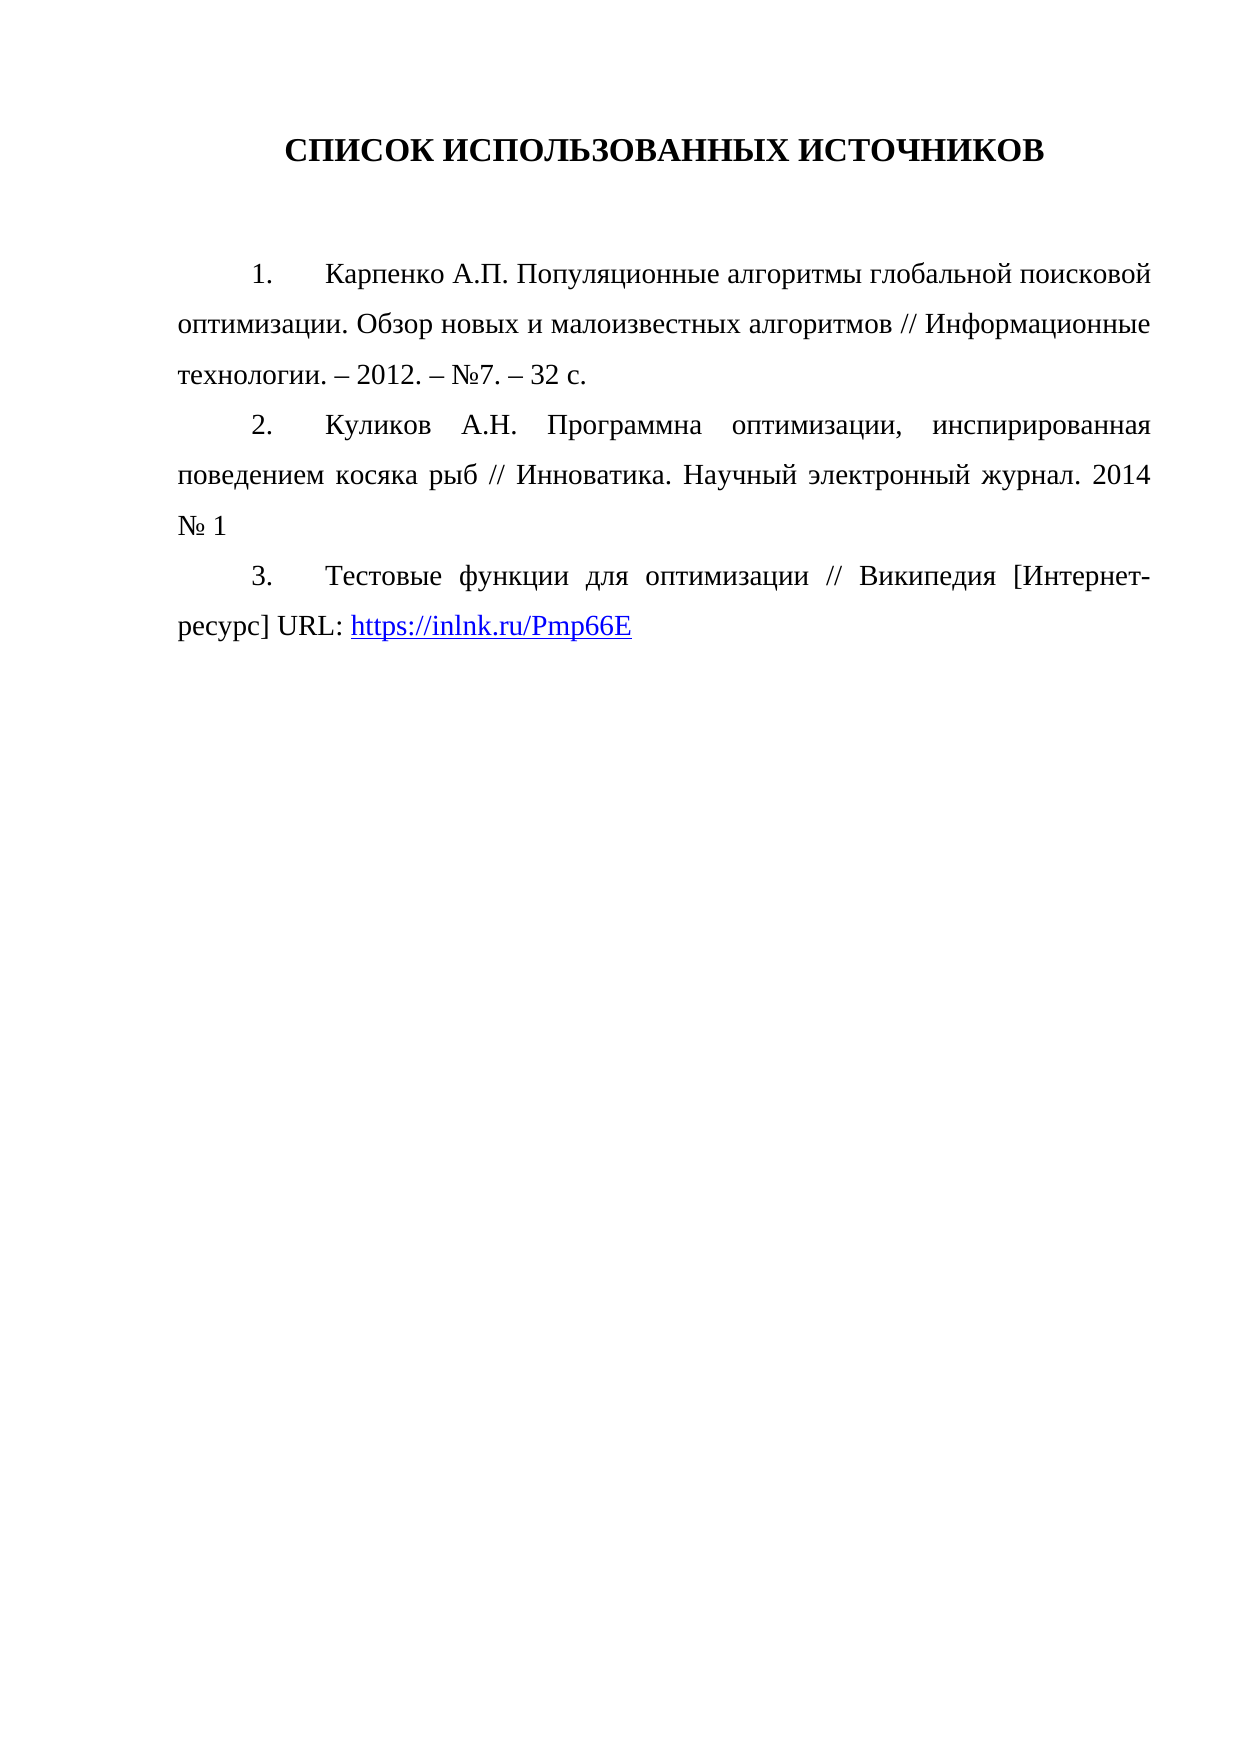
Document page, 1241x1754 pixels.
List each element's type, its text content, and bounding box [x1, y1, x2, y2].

list Карпенко А.П. Популяционные алгоритмы глобальной поисковой оптимизации. Обзор новых и малоизвестных алгоритмов // Информационные технологии. – 2012. – №7. – 32 с. [177, 256, 1152, 390]
list Тестовые функции для оптимизации // Википедия [Интернет-ресурс] URL: https://inlnk.ru/Pmp66E [177, 558, 1152, 642]
list Куликов А.Н. Программна оптимизации, инспирированная поведением косяка рыб // Инноватика. Научный электронный журнал. 2014 № 1 [177, 407, 1152, 541]
subtitle СПИСОК ИСПОЛЬЗОВАННЫХ ИСТОЧНИКОВ [177, 131, 1152, 169]
